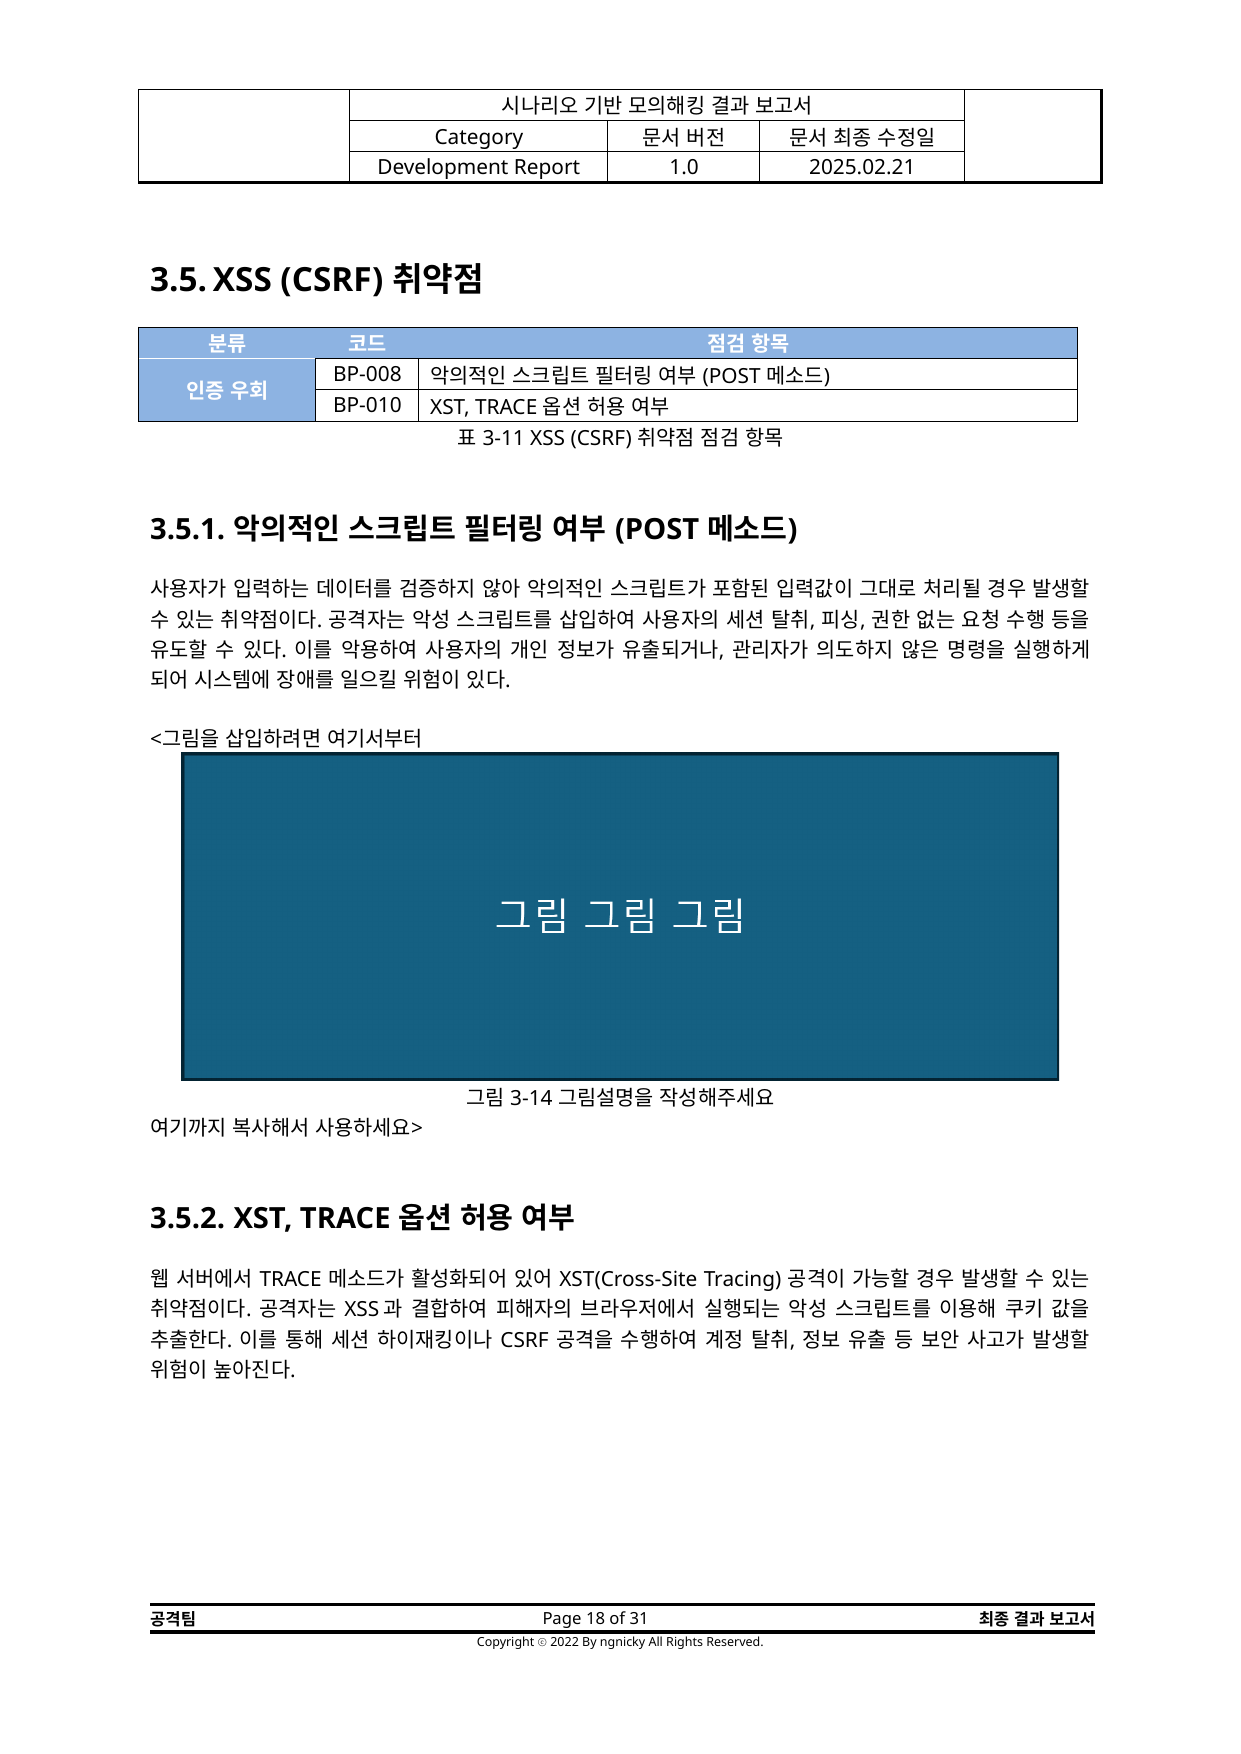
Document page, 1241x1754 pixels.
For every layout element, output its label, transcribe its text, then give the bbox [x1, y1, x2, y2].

text 여기까지 복사해서 사용하세요> [150, 1111, 1090, 1141]
table_cell BP-010 [316, 390, 418, 421]
text 웹 서버에서 TRACE 메소드가 활성화되어 있어 XST(Cross-Site Tracing) 공격이 가능할 경우 발생할 수 있는 취약점이다. 공격자는 XSS과 결합하여 피해자의 브라우저에서 실행되는 악성 스크립트를 이용해 쿠키 값을 추출한다. 이를 통해 세션 하이재킹이나 CSRF 공격을 수행하여 계정 탈취, 정보 유출 등 보안 사고가 발생할 위험이 높아진다. [150, 1262, 1090, 1383]
subtitle XST, TRACE 옵션 허용 여부 [150, 1195, 1090, 1237]
table_header 코드 [315, 328, 419, 358]
table_cell 인증 우회 [139, 359, 315, 421]
subtitle 악의적인 스크립트 필터링 여부 (POST 메소드) [150, 505, 1090, 548]
table_cell BP-008 [316, 359, 418, 389]
text 사용자가 입력하는 데이터를 검증하지 않아 악의적인 스크립트가 포함된 입력값이 그대로 처리될 경우 발생할 수 있는 취약점이다. 공격자는 악성 스크립트를 삽입하여 사용자의 세션 탈취, 피싱, 권한 없는 요청 수행 등을 유도할 수 있다. 이를 악용하여 사용자의 개인 정보가 유출되거나, 관리자가 의도하지 않은 명령을 실행하게 되어 시스템에 장애를 일으킬 위험이 있다. [150, 573, 1090, 694]
table_cell XST, TRACE 옵션 허용 여부 [419, 390, 1077, 421]
subtitle XSS (CSRF) 취약점 [150, 253, 1090, 302]
table_header 분류 [139, 328, 315, 358]
table_cell 악의적인 스크립트 필터링 여부 (POST 메소드) [419, 359, 1077, 389]
text <그림을 삽입하려면 여기서부터 [150, 722, 1090, 753]
picture [185, 756, 1056, 1077]
table_header 점검 항목 [419, 328, 1077, 358]
